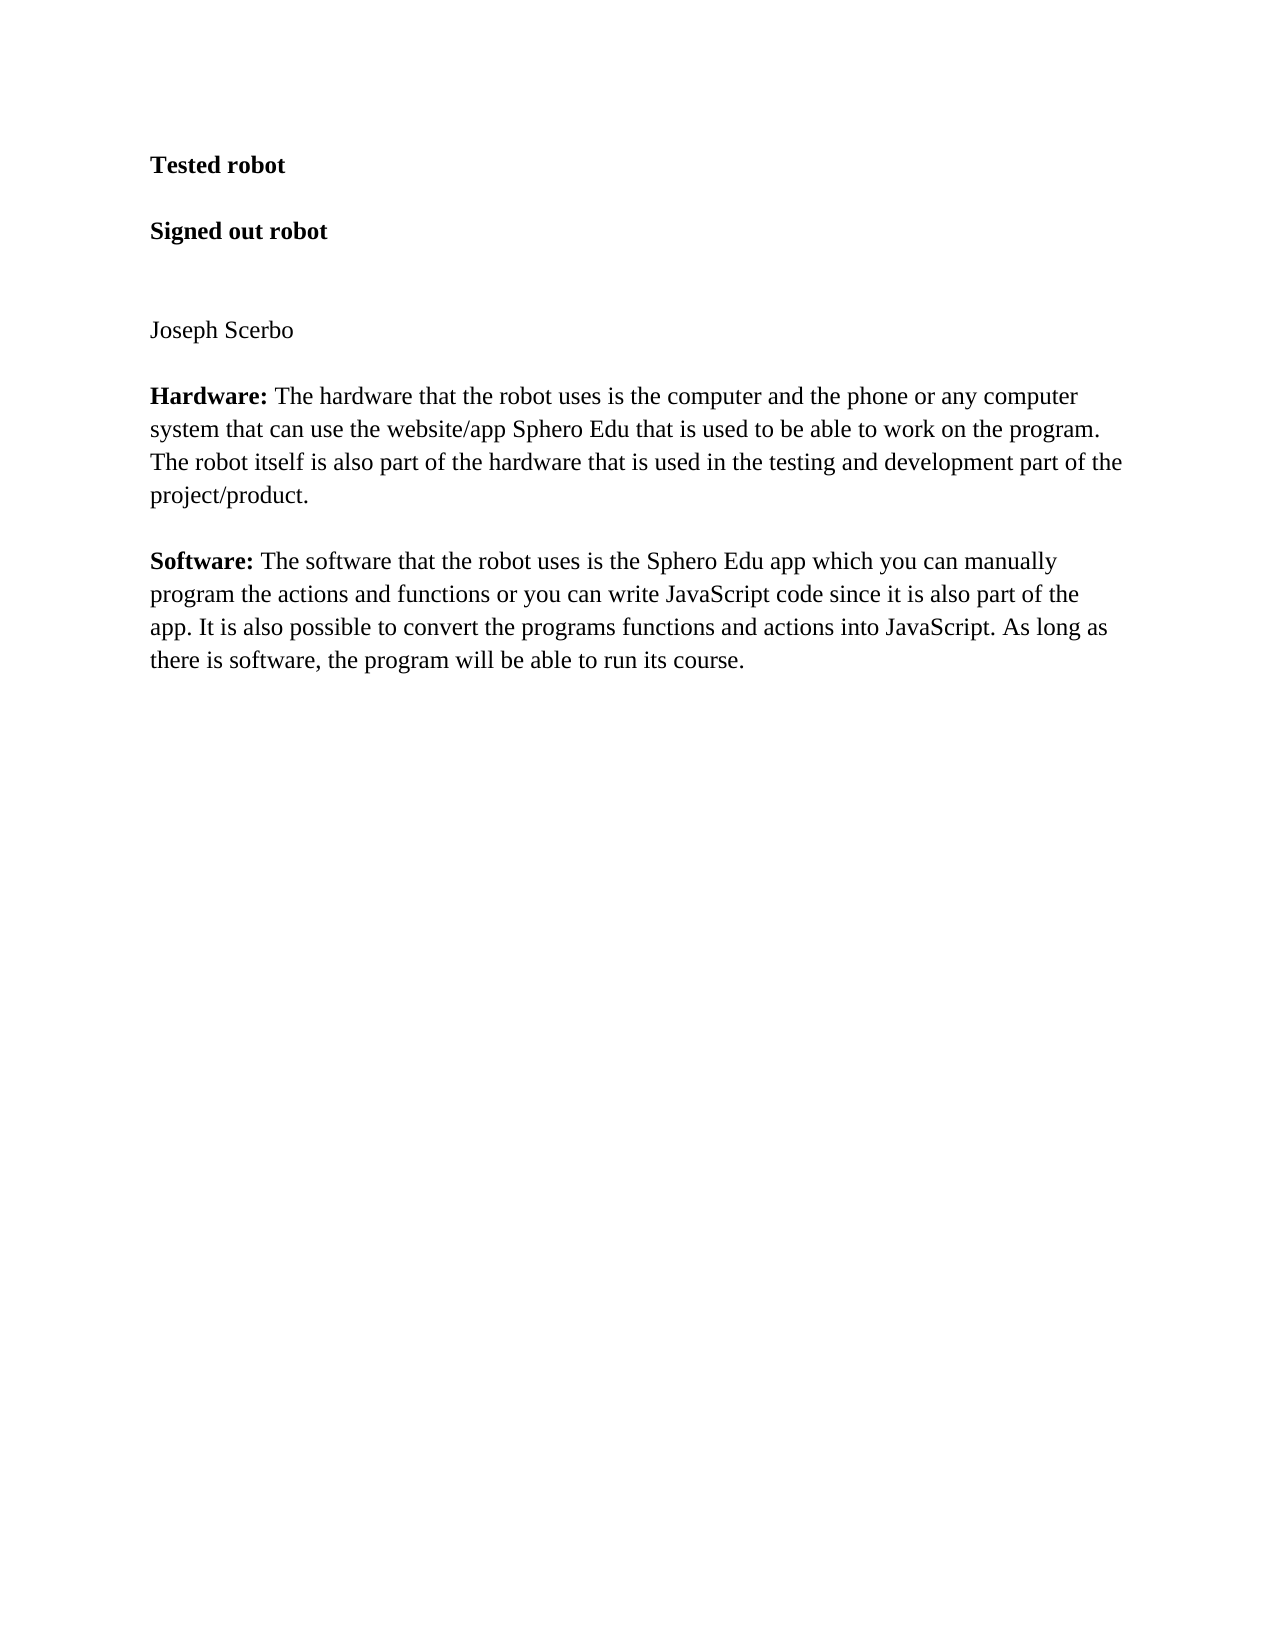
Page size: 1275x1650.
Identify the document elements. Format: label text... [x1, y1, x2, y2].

text Hardware: The hardware that the robot uses is the computer and the phone or any computer system that can use the website/app Sphero Edu that is used to be able to work on the program. The robot itself is also part of the hardware that is used in the testing and development part of the project/product. [150, 381, 1125, 509]
text Joseph Scerbo [150, 315, 1125, 344]
text Software: The software that the robot uses is the Sphero Edu app which you can manually program the actions and functions or you can write JavaScript code since it is also part of the app. It is also possible to convert the programs functions and actions into JavaScript. As long as there is software, the program will be able to run its course. [150, 546, 1125, 674]
text Signed out robot [150, 216, 1125, 245]
text Tested robot [150, 150, 1125, 179]
